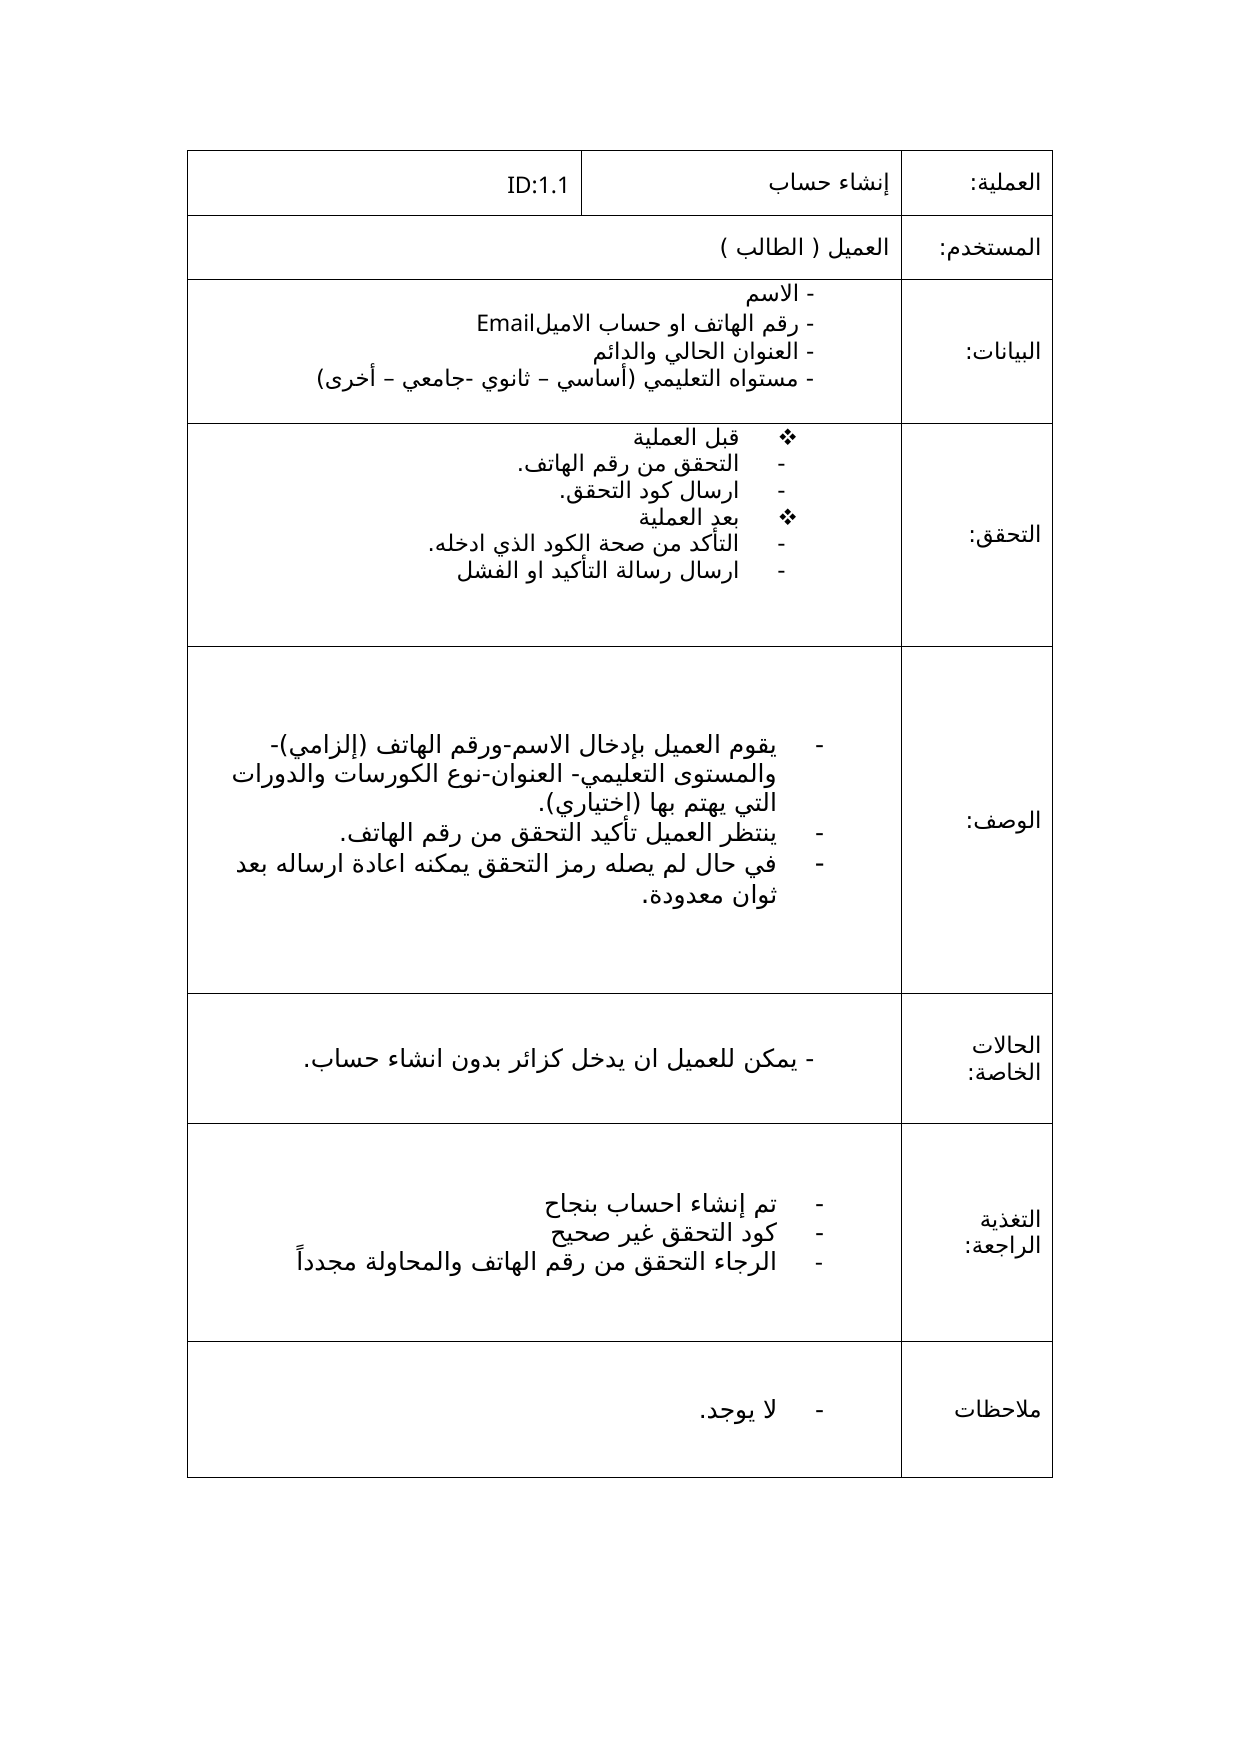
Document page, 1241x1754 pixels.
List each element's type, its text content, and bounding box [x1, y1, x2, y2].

table_cell المستخدم: [902, 216, 1052, 279]
table_cell الوصف: [902, 647, 1052, 993]
table_cell - يمكن للعميل ان يدخل كزائر بدون انشاء حساب. [188, 994, 901, 1123]
table_cell قبل العملية التحقق من رقم الهاتف. ارسال كود التحقق. بعد العملية التأكد من صحة الكود الذي ادخله. ارسال رسالة التأكيد او الفشل [188, 424, 901, 646]
table_header إنشاء حساب [582, 151, 901, 214]
table_cell يقوم العميل بإدخال الاسم-ورقم الهاتف (إلزامي)-والمستوى التعليمي- العنوان-نوع الكورسات والدورات التي يهتم بها (اختياري). ينتظر العميل تأكيد التحقق من رقم الهاتف. في حال لم يصله رمز التحقق يمكنه اعادة ارساله بعد ثوان معدودة. [188, 647, 901, 993]
table_cell الحالات الخاصة: [902, 994, 1052, 1123]
table_cell - الاسم - رقم الهاتف او حساب الاميلEmail - العنوان الحالي والدائم - مستواه التعليمي (أساسي – ثانوي -جامعي – أخرى) [188, 280, 901, 423]
table_cell التحقق: [902, 424, 1052, 646]
table_cell لا يوجد. [188, 1342, 901, 1477]
table_cell البيانات: [902, 280, 1052, 423]
table_cell تم إنشاء احساب بنجاح كود التحقق غير صحيح الرجاء التحقق من رقم الهاتف والمحاولة مجدداً [188, 1124, 901, 1341]
table_cell ملاحظات [902, 1342, 1052, 1477]
table_cell العميل ( الطالب ) [188, 216, 901, 279]
table_header العملية: [902, 151, 1052, 214]
table_cell التغذية الراجعة: [902, 1124, 1052, 1341]
table_header ID:1.1 [188, 151, 581, 214]
